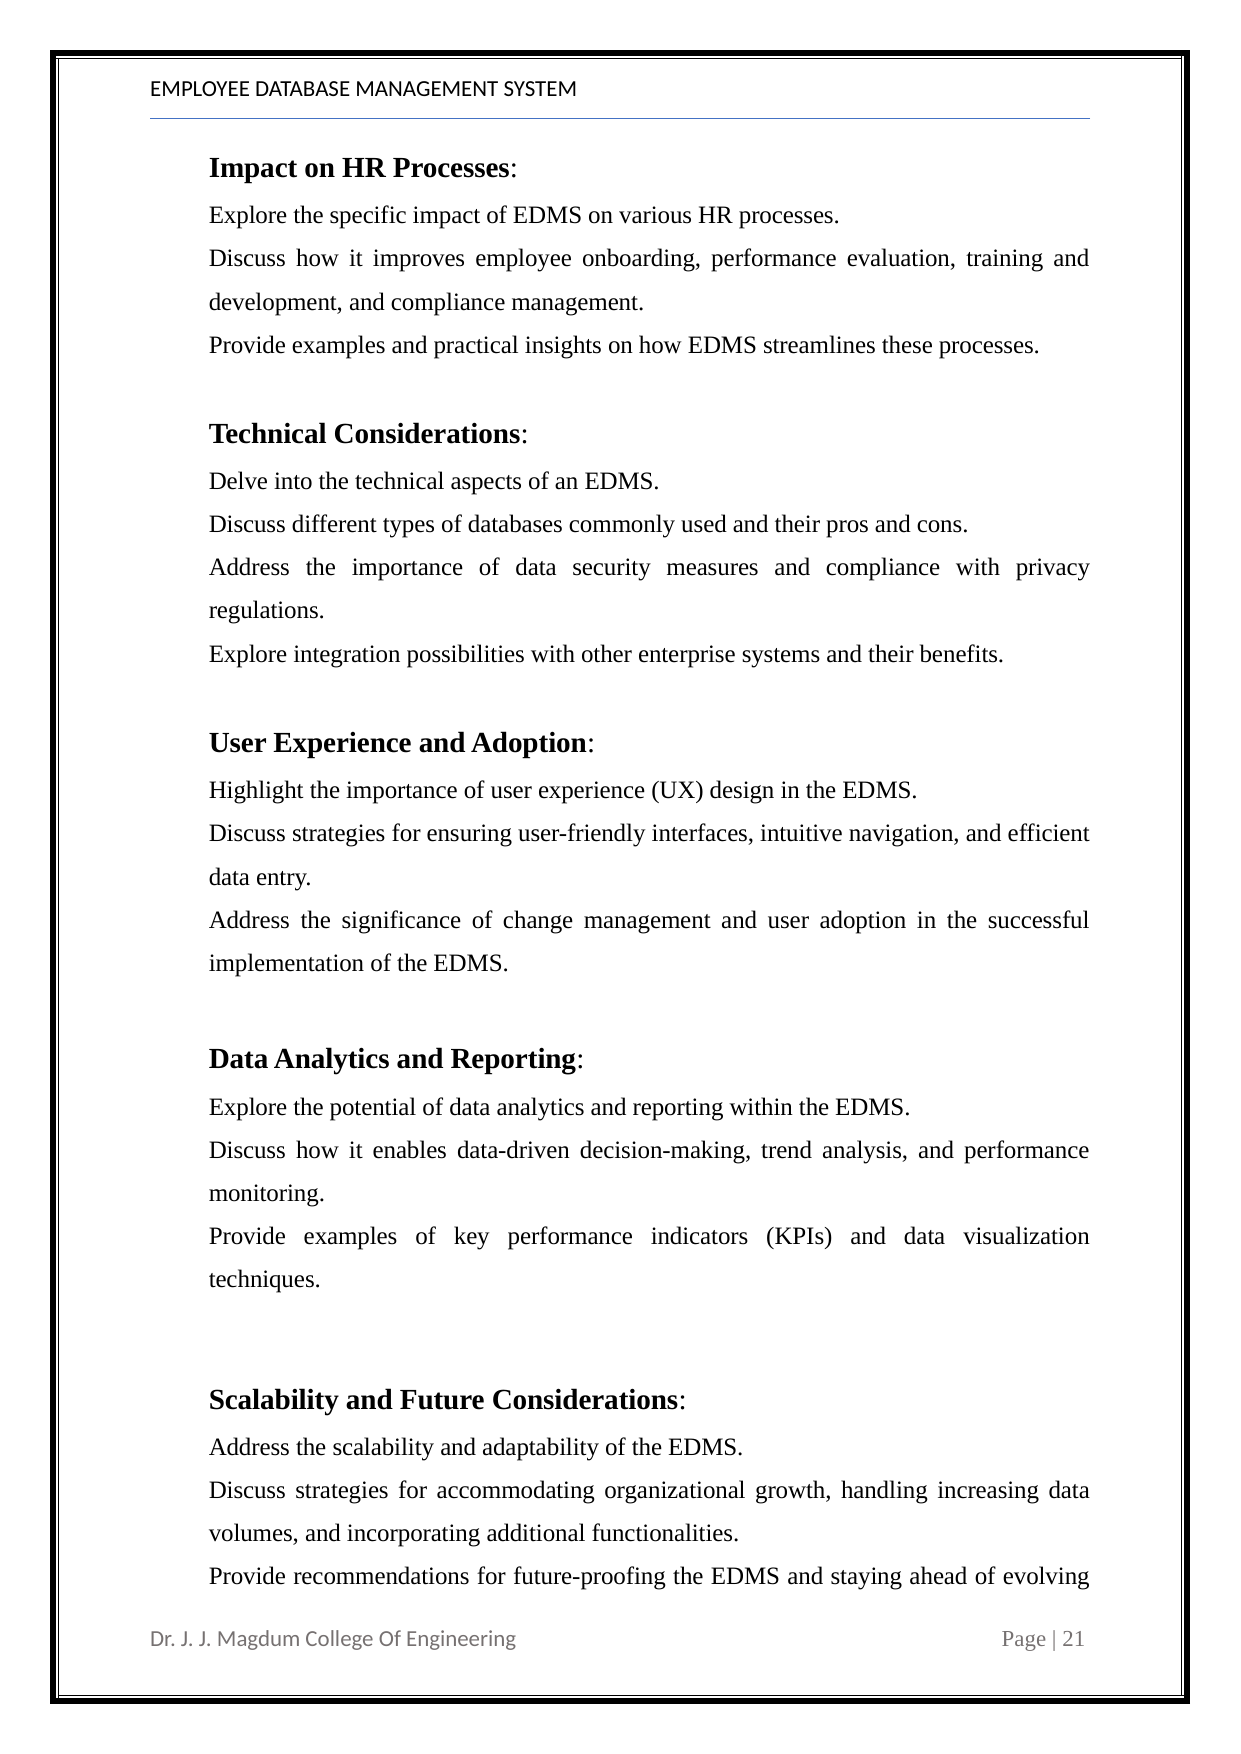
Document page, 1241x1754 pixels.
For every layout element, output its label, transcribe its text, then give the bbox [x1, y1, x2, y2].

list User Experience and Adoption: [208, 725, 1090, 758]
list Explore the specific impact of EDMS on various HR processes. [208, 200, 1090, 229]
list Discuss different types of databases commonly used and their pros and cons. [208, 509, 1090, 538]
list Address the significance of change management and user adoption in the successful implementation of the EDMS. [208, 905, 1090, 977]
list Data Analytics and Reporting: [208, 1041, 1090, 1075]
list Highlight the importance of user experience (UX) design in the EDMS. [208, 775, 1090, 804]
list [208, 1561, 1090, 1590]
list Provide examples and practical insights on how EDMS streamlines these processes. [208, 330, 1090, 358]
list Explore the potential of data analytics and reporting within the EDMS. [208, 1092, 1090, 1120]
list Delve into the technical aspects of an EDMS. [208, 466, 1090, 495]
list Discuss strategies for accommodating organizational growth, handling increasing data volumes, and incorporating additional functionalities. [208, 1475, 1090, 1547]
list Technical Considerations: [208, 416, 1090, 449]
list Impact on HR Processes: [208, 150, 1090, 183]
list Scalability and Future Considerations: [208, 1382, 1090, 1415]
list Discuss how it enables data-driven decision-making, trend analysis, and performance monitoring. [208, 1135, 1090, 1207]
list Address the importance of data security measures and compliance with privacy regulations. [208, 552, 1090, 624]
list Address the scalability and adaptability of the EDMS. [208, 1432, 1090, 1461]
list Discuss strategies for ensuring user-friendly interfaces, intuitive navigation, and efficient data entry. [208, 818, 1090, 890]
list Provide examples of key performance indicators (KPIs) and data visualization techniques. [208, 1221, 1090, 1293]
list Discuss how it improves employee onboarding, performance evaluation, training and development, and compliance management. [208, 243, 1090, 315]
list Explore integration possibilities with other enterprise systems and their benefits. [208, 639, 1090, 667]
